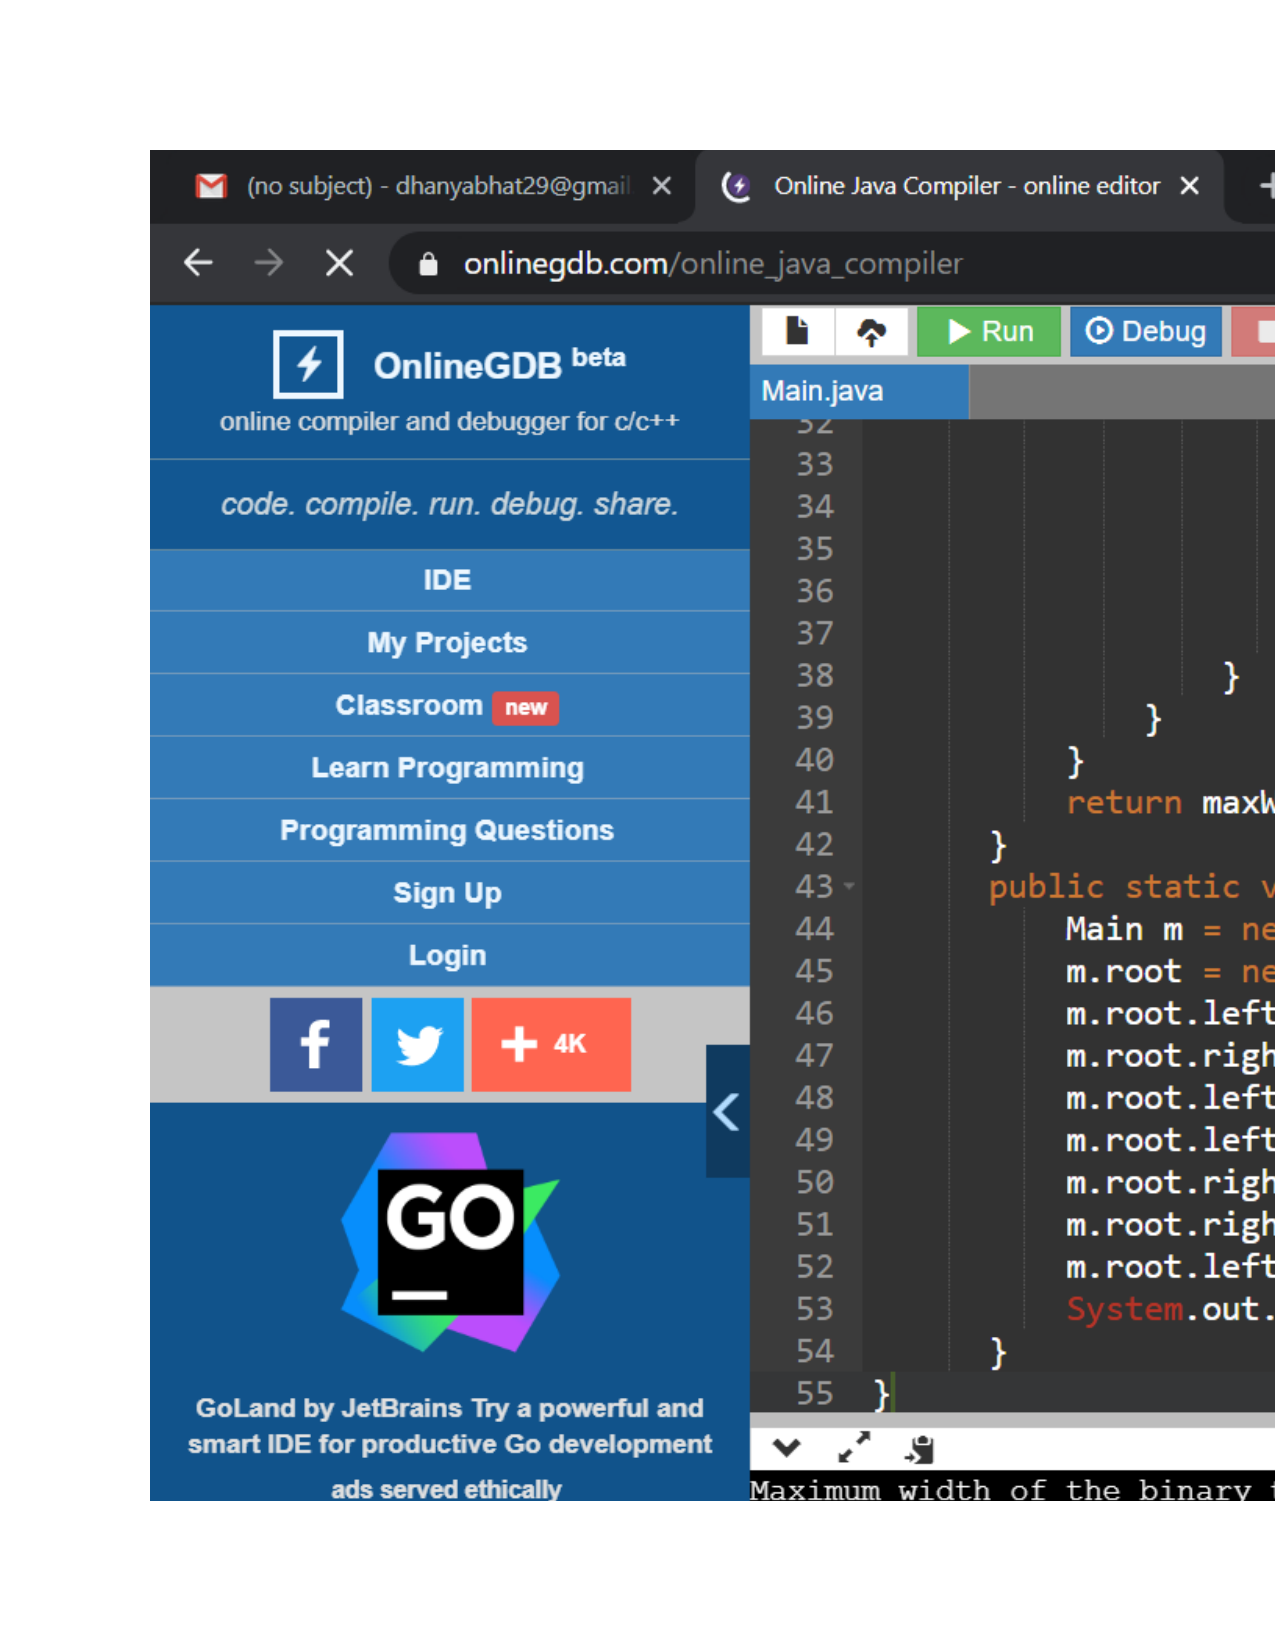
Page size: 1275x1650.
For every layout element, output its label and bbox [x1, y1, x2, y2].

picture [150, 150, 1275, 1501]
